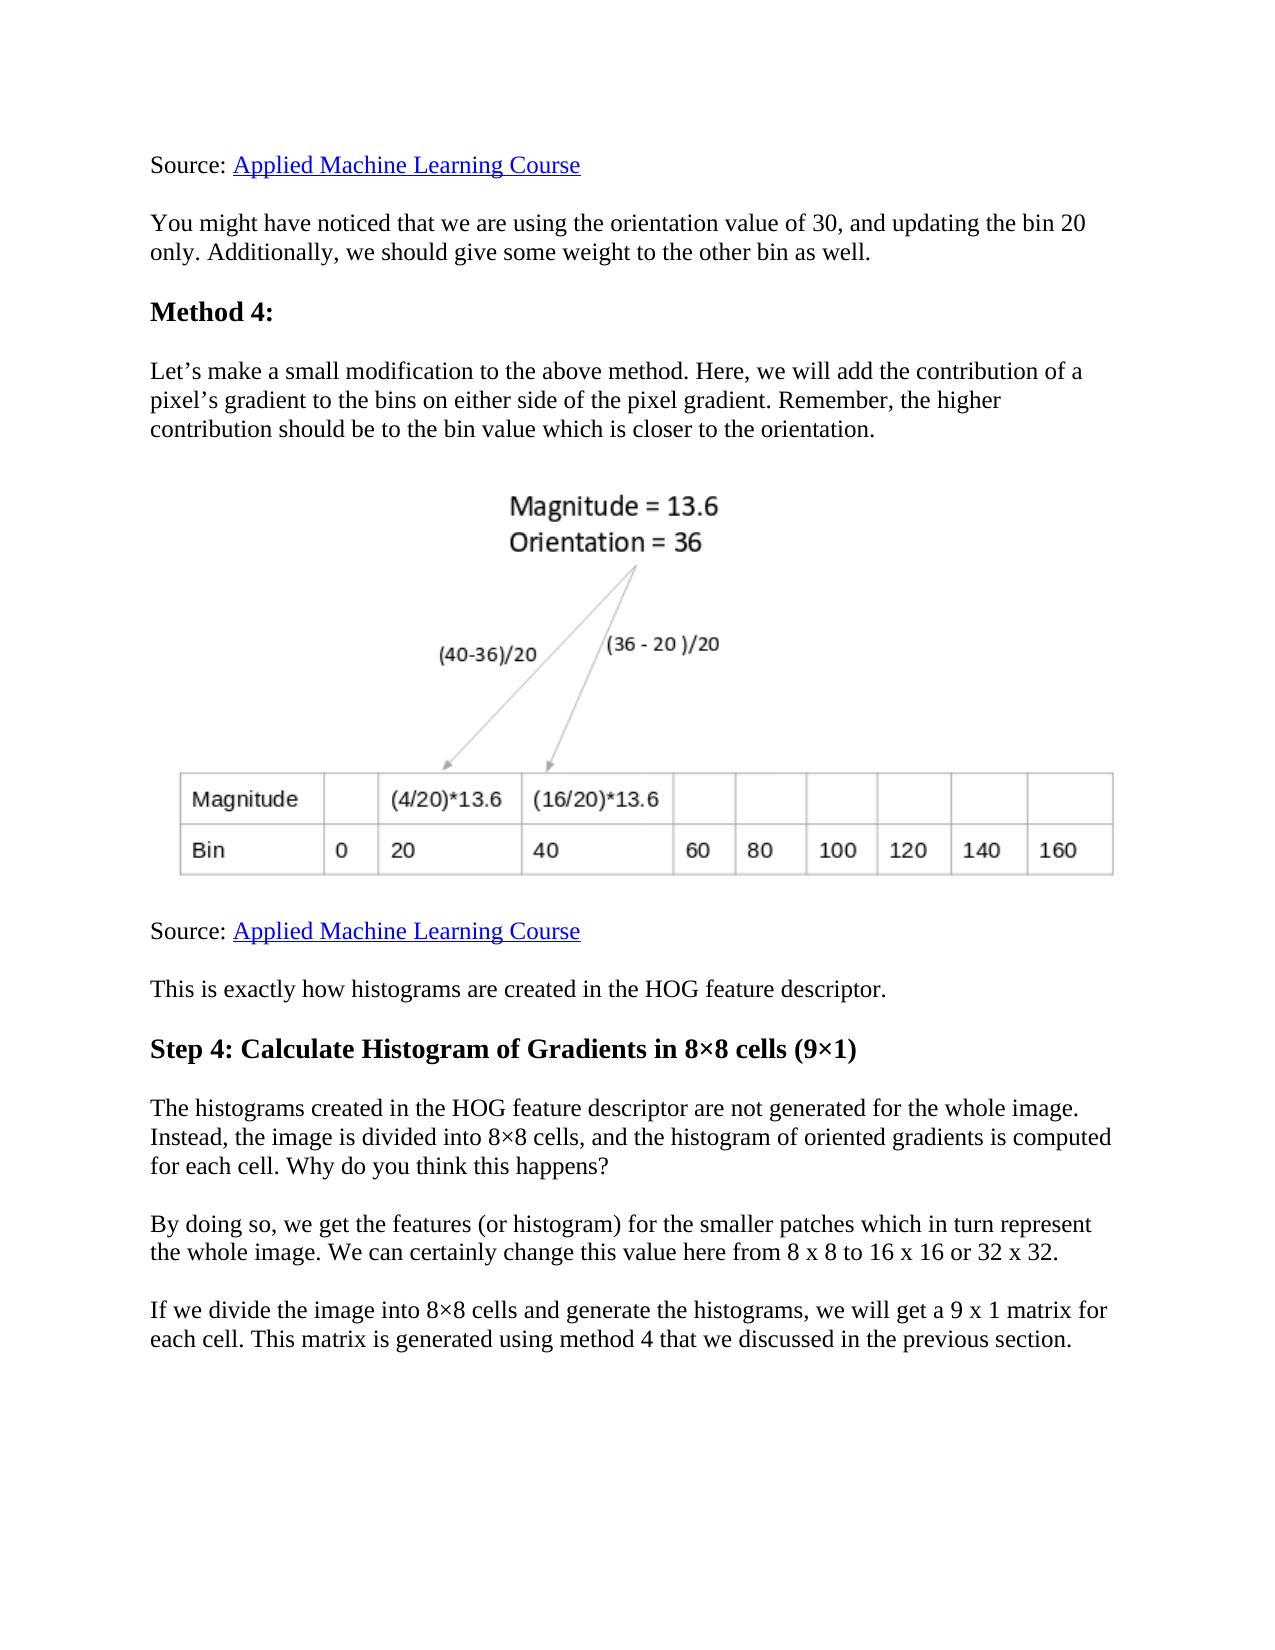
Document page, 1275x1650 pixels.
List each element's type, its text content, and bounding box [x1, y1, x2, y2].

text Let’s make a small modification to the above method. Here, we will add the contribution of a pixel’s gradient to the bins on either side of the pixel gradient. Remember, the higher contribution should be to the bin value which is closer to the orientation. [150, 356, 1125, 442]
text Source: Applied Machine Learning Course [150, 150, 1125, 179]
text By doing so, we get the features (or histogram) for the smaller patches which in turn represent the whole image. We can certainly change this value here from 8 x 8 to 16 x 16 or 32 x 32. [150, 1209, 1125, 1266]
text This is exactly how histograms are created in the HOG feature descriptor. [150, 974, 1125, 1002]
subtitle Method 4: [150, 294, 1125, 327]
text You might have noticed that we are using the orientation value of 30, and updating the bin 20 only. Additionally, we should give some weight to the other bin as well. [150, 208, 1125, 265]
text The histograms created in the HOG feature descriptor are not generated for the whole image. Instead, the image is divided into 8×8 cells, and the histogram of oriented gradients is computed for each cell. Why do you think this happens? [150, 1093, 1125, 1179]
subtitle Step 4: Calculate Histogram of Gradients in 8×8 cells (9×1) [150, 1032, 1125, 1064]
text If we divide the image into 8×8 cells and generate the histograms, we will get a 9 x 1 matrix for each cell. This matrix is generated using method 4 that we discussed in the previous section. [150, 1295, 1125, 1353]
picture [150, 471, 1125, 885]
text Source: Applied Machine Learning Course [150, 916, 1125, 944]
